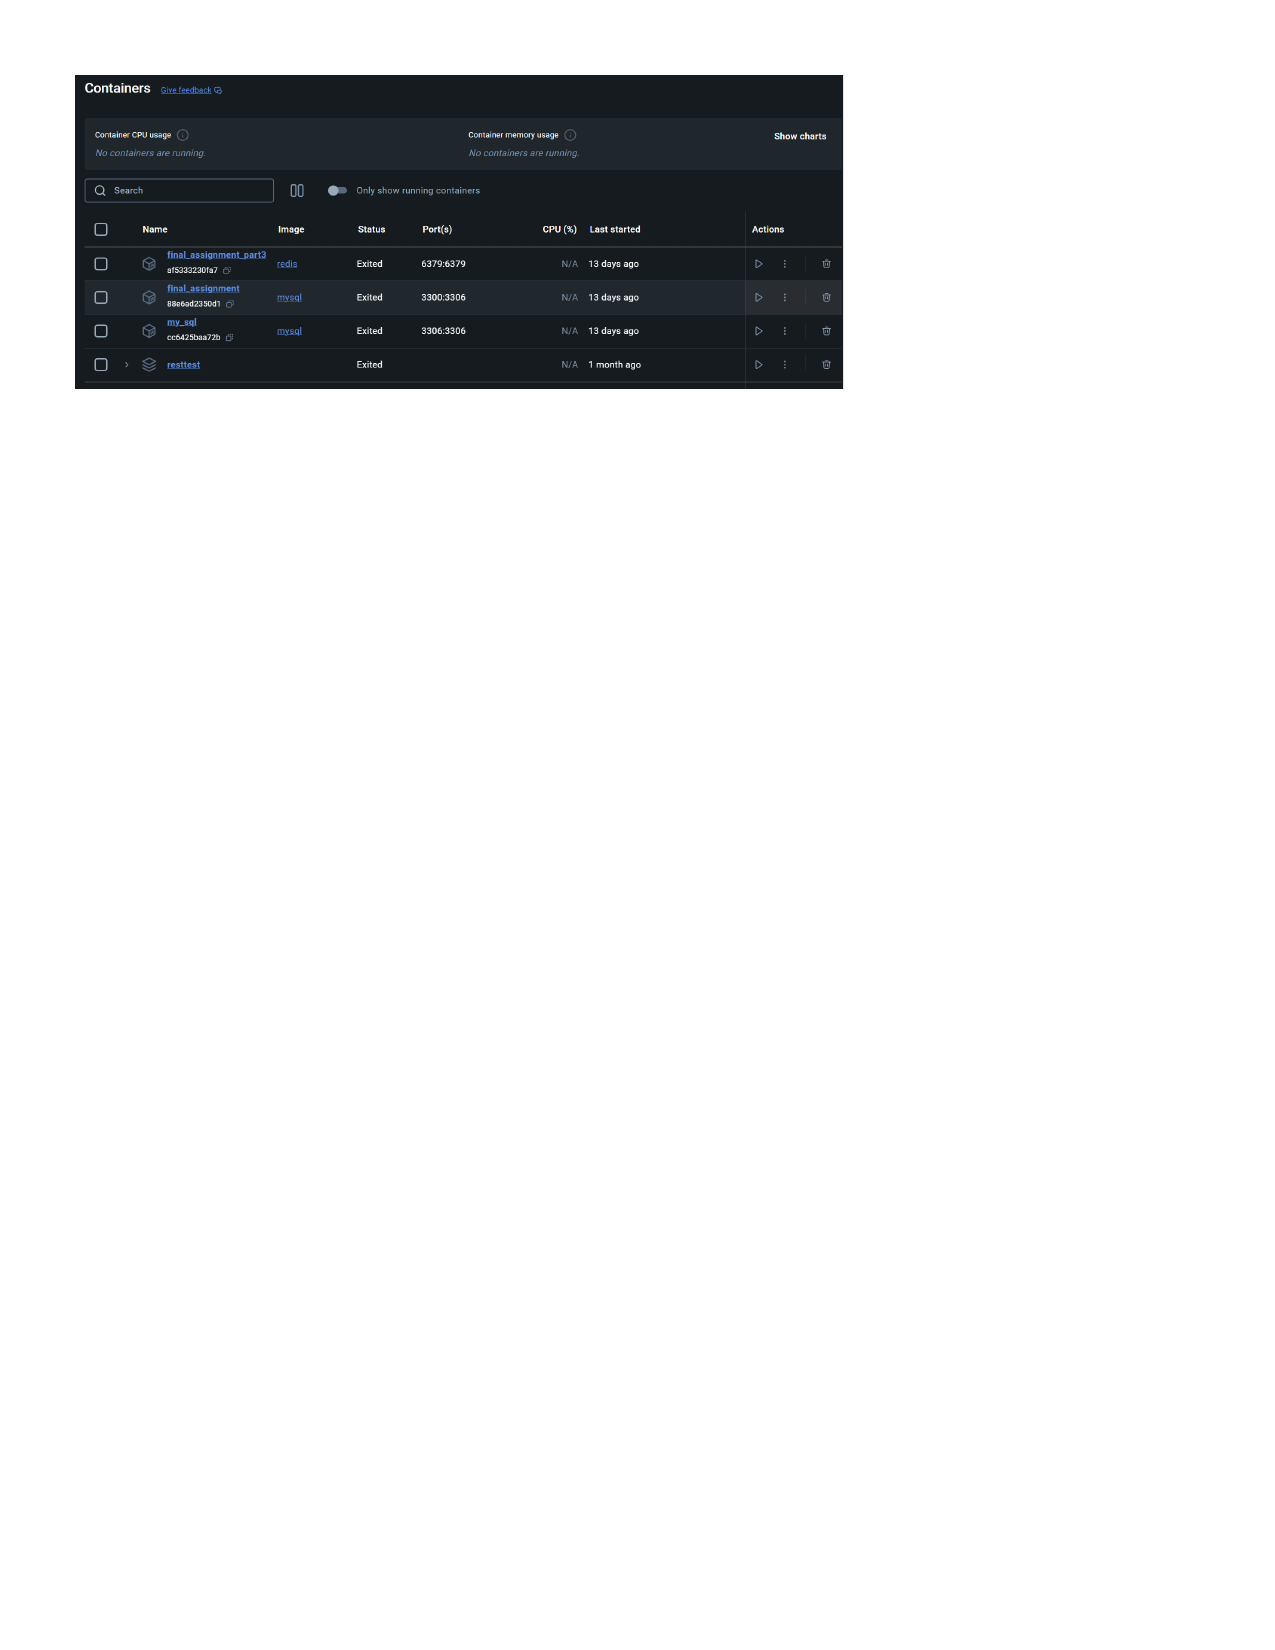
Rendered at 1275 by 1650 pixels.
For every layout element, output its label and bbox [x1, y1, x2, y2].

picture [75, 75, 844, 389]
